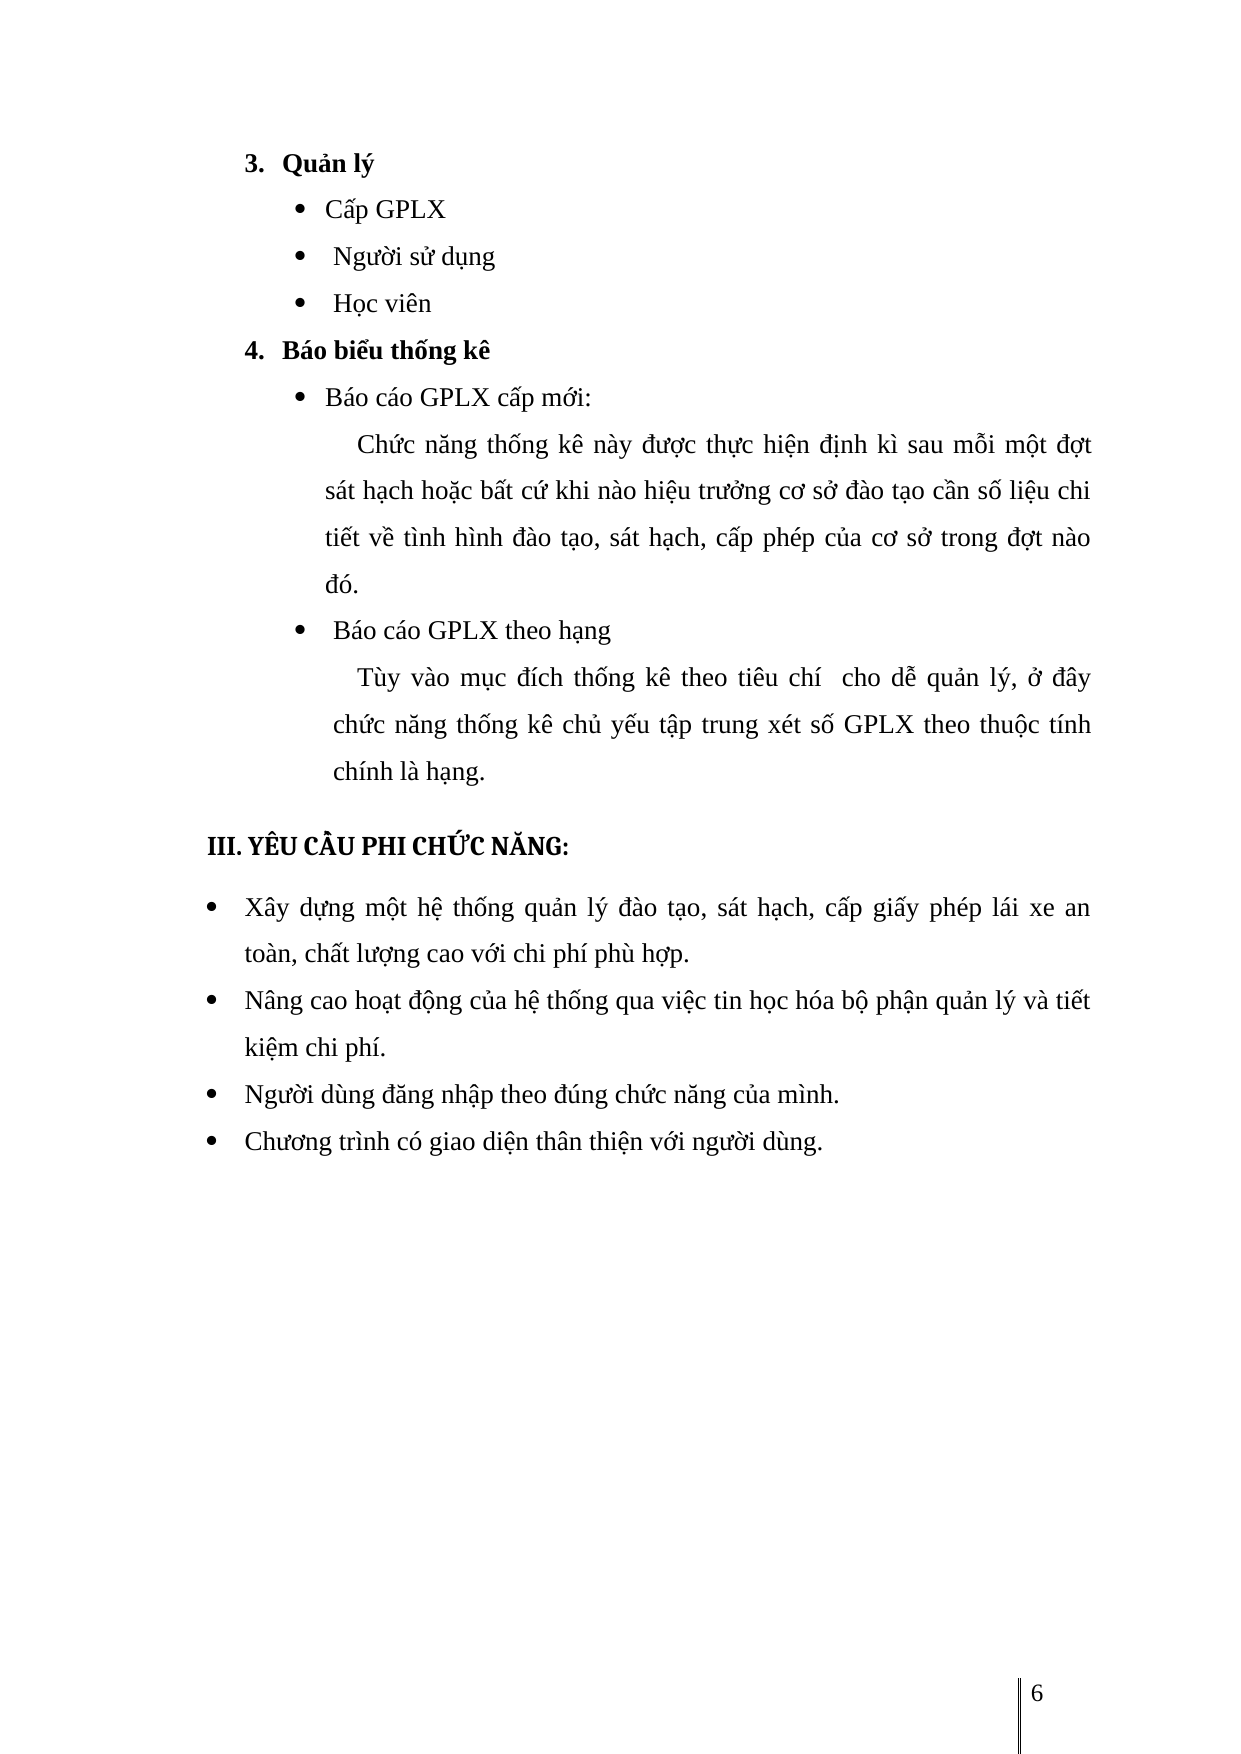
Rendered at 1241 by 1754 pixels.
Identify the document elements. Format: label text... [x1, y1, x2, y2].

list Người dùng đăng nhập theo đúng chức năng của mình. [207, 1078, 1092, 1109]
list Cấp GPLX [295, 194, 1092, 225]
list Học viên [295, 287, 1092, 319]
list Nâng cao hoạt động của hệ thống qua việc tin học hóa bộ phận quản lý và tiết kiệm chi phí. [207, 984, 1092, 1062]
subtitle III. YÊU CẦU PHI CHỨC NĂNG: [207, 831, 1092, 862]
list Tùy vào mục đích thống kê theo tiêu chí cho dễ quản lý, ở đây chức năng thống kê chủ yếu tập trung xét số GPLX theo thuộc tính chính là hạng. [333, 661, 1092, 786]
list Người sử dụng [295, 241, 1092, 272]
list Báo cáo GPLX cấp mới: [295, 381, 1092, 412]
list Báo cáo GPLX theo hạng [295, 614, 1092, 646]
list Chương trình có giao diện thân thiện với người dùng. [207, 1124, 1092, 1156]
list Quản lý [244, 147, 1092, 178]
text Chức năng thống kê này được thực hiện định kì sau mỗi một đợt sát hạch hoặc bất cứ khi nào hiệu trưởng cơ sở đào tạo cần số liệu chi tiết về tình hình đào tạo, sát hạch, cấp phép của cơ sở trong đợt nào đó. [325, 428, 1092, 599]
list Xây dựng một hệ thống quản lý đào tạo, sát hạch, cấp giấy phép lái xe an toàn, chất lượng cao với chi phí phù hợp. [207, 891, 1092, 969]
list Báo biểu thống kê [244, 334, 1092, 365]
